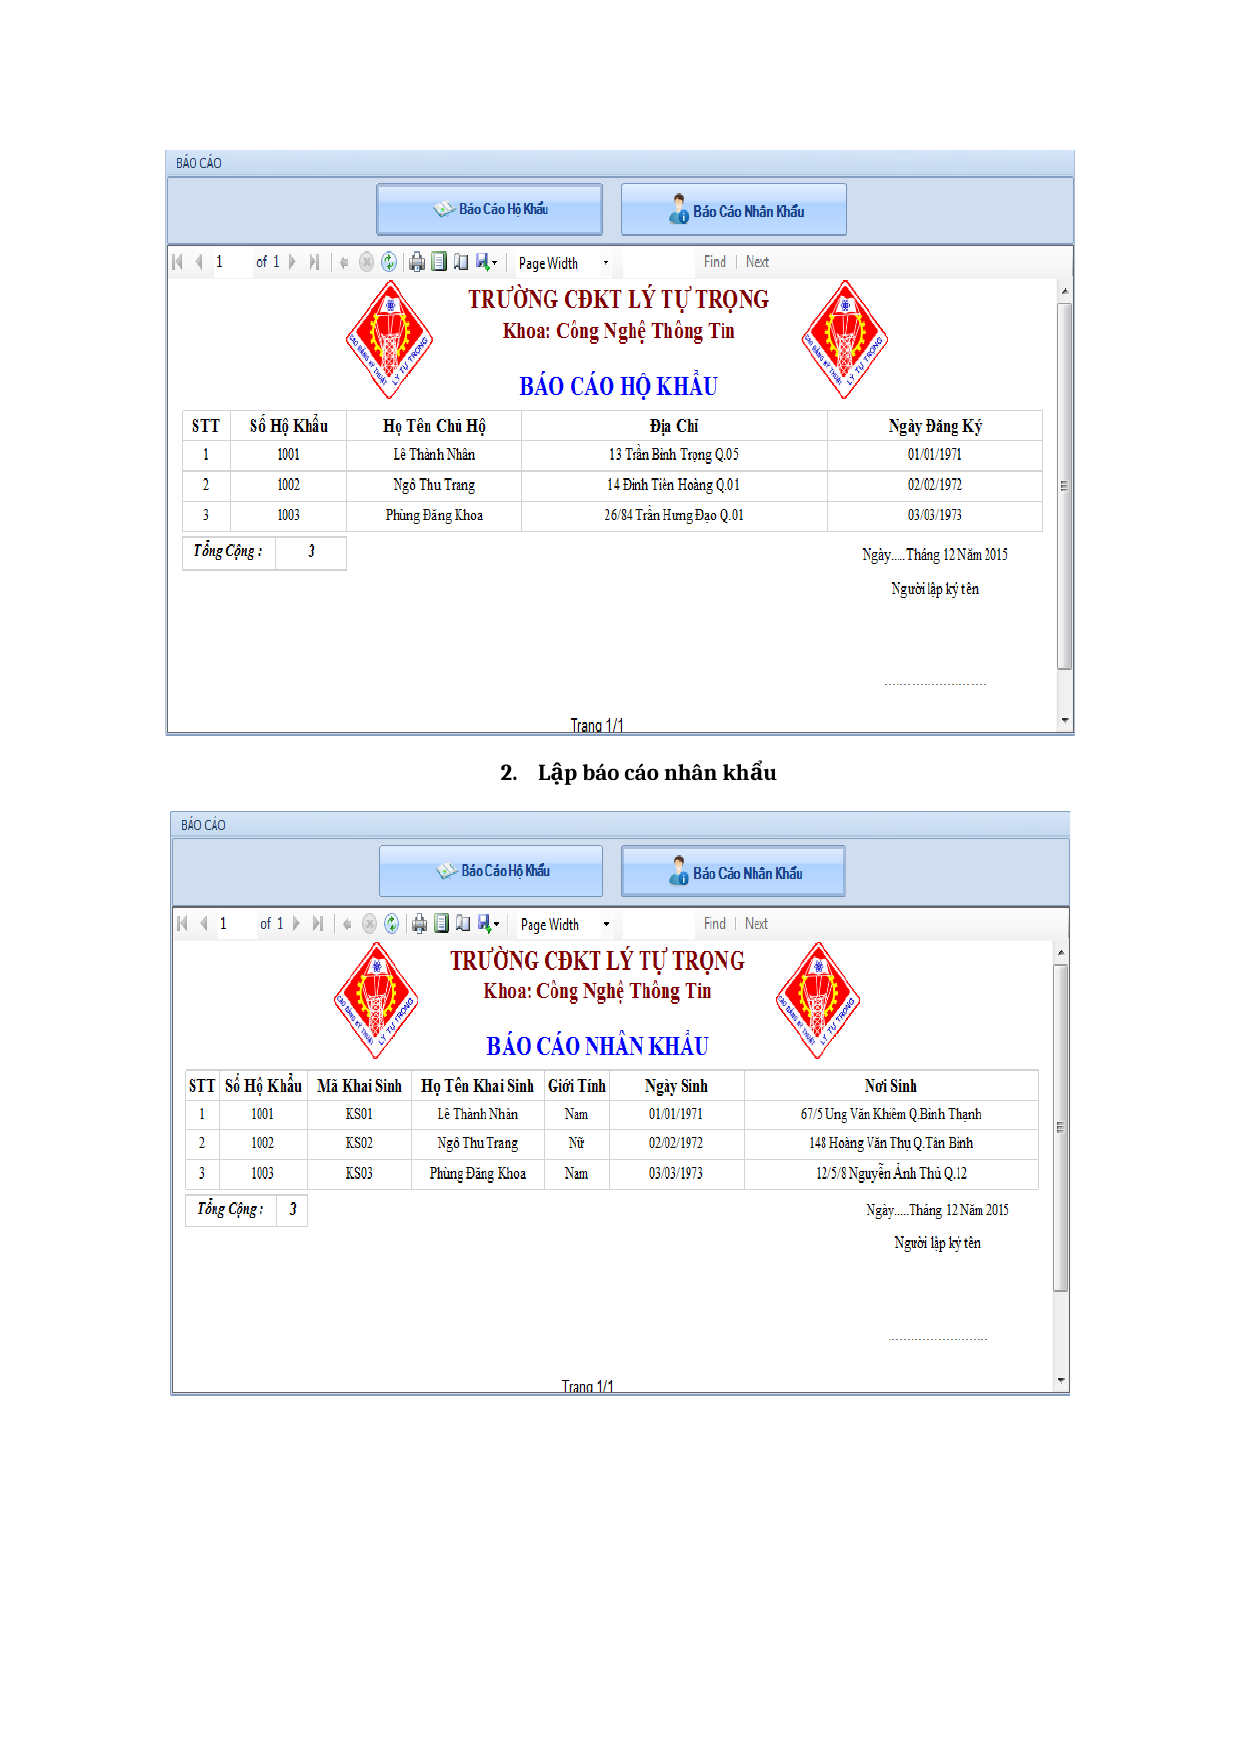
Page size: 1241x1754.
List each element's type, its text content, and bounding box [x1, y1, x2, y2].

list Lập báo cáo nhân khẩu [187, 760, 1090, 787]
picture [170, 811, 1071, 1396]
picture [165, 150, 1075, 736]
